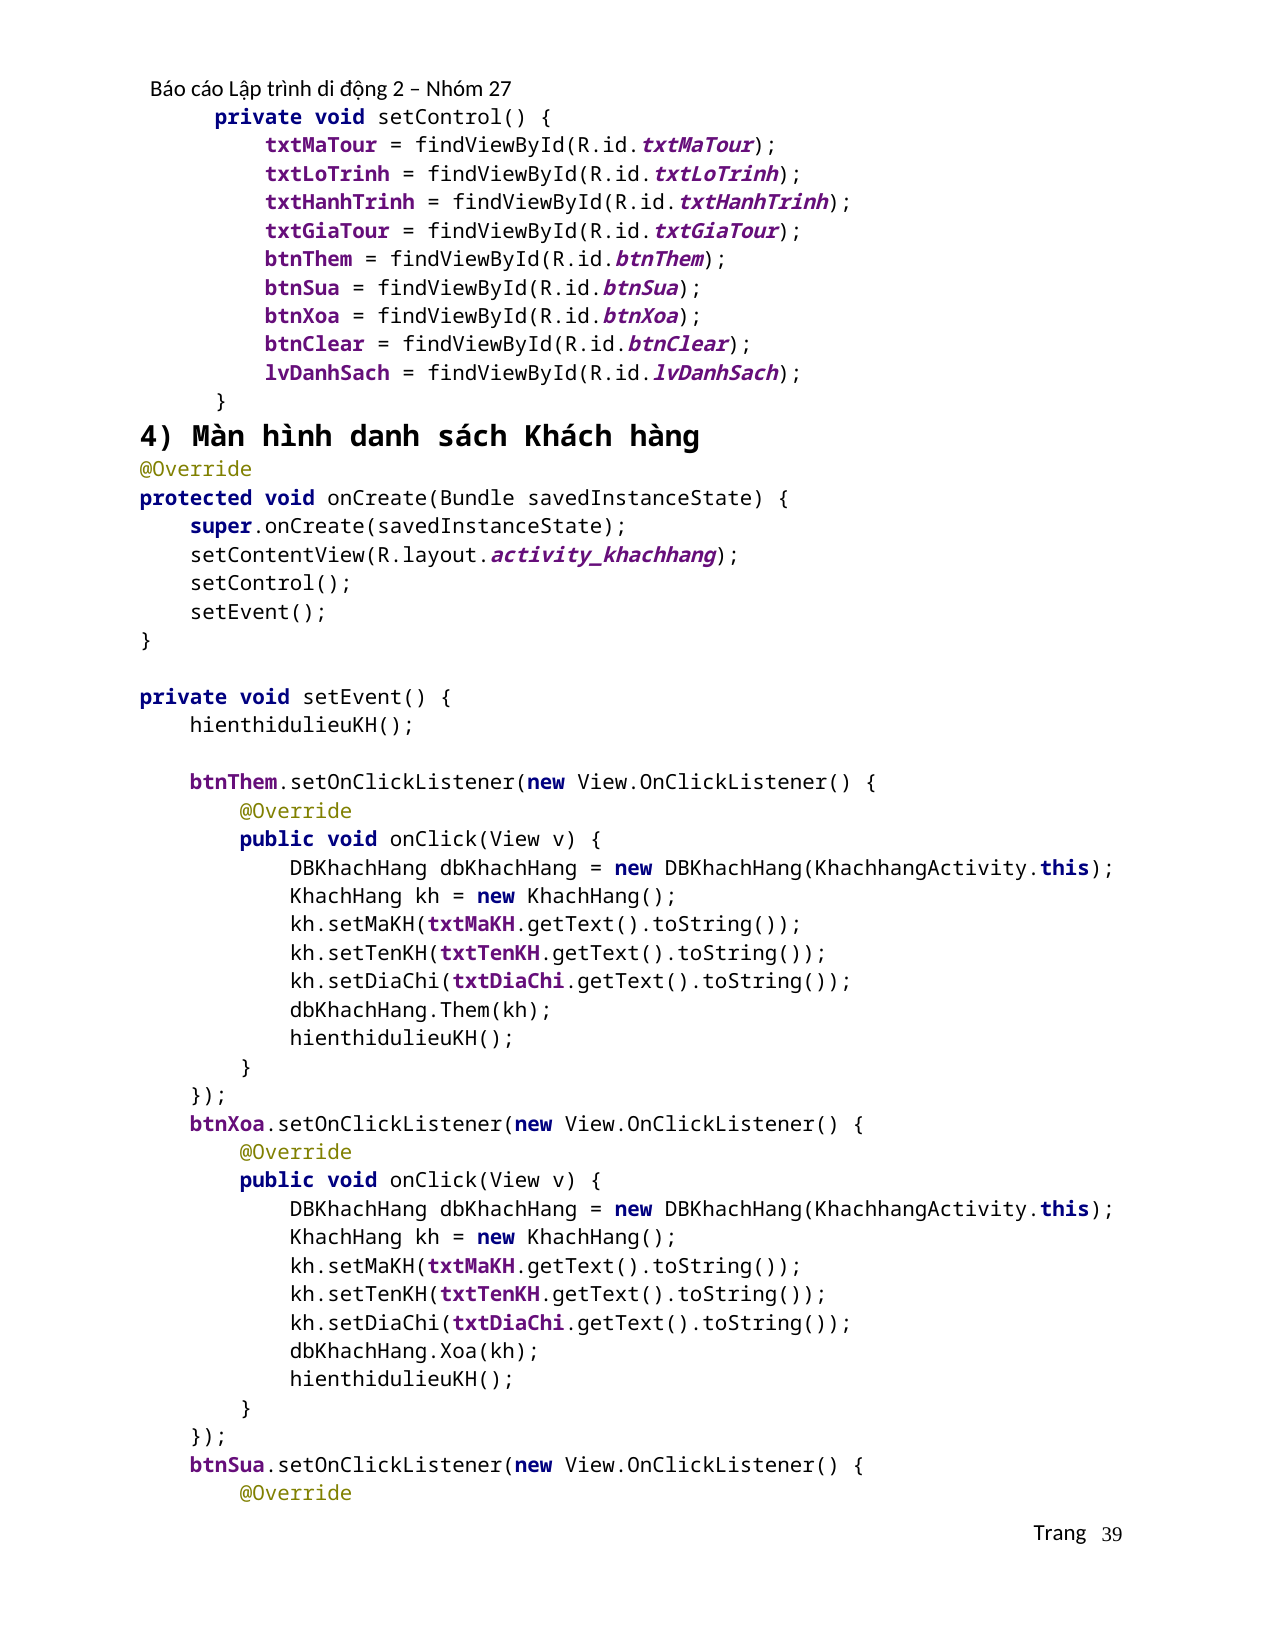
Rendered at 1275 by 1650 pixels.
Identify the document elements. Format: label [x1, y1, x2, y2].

text [214, 102, 1173, 415]
text [139, 415, 1173, 1507]
